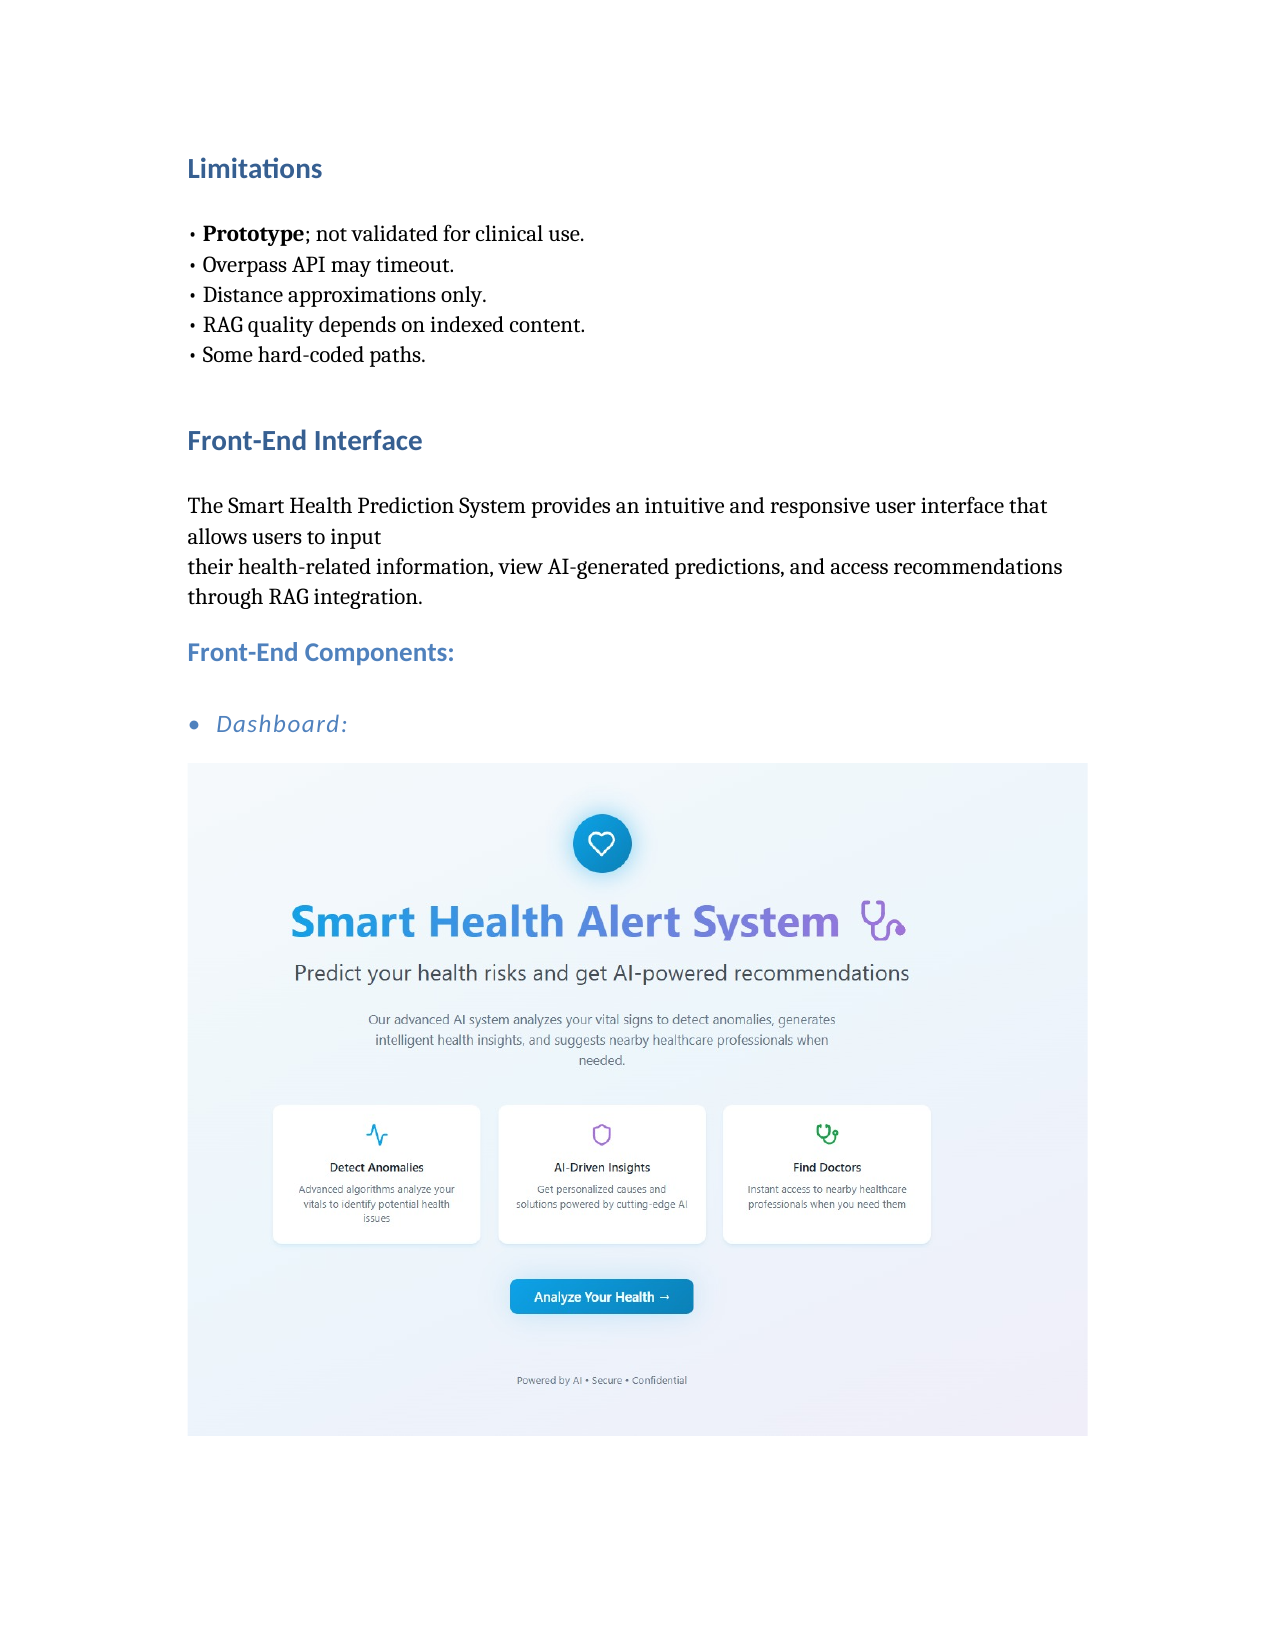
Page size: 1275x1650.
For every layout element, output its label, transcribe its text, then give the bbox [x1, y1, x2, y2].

subtitle Limitations [187, 150, 1087, 186]
text • Prototype; not validated for clinical use. • Overpass API may timeout. • Distance approximations only. • RAG quality depends on indexed content. • Some hard-coded paths. [187, 191, 1087, 368]
subtitle Front-End Interface [187, 422, 1087, 458]
picture [187, 763, 1088, 1436]
subtitle • Dashboard: [187, 673, 1087, 738]
subtitle Front-End Components: [187, 635, 1087, 668]
text The Smart Health Prediction System provides an intuitive and responsive user interface that allows users to input their health-related information, view AI-generated predictions, and access recommendations through RAG integration. [187, 463, 1087, 610]
